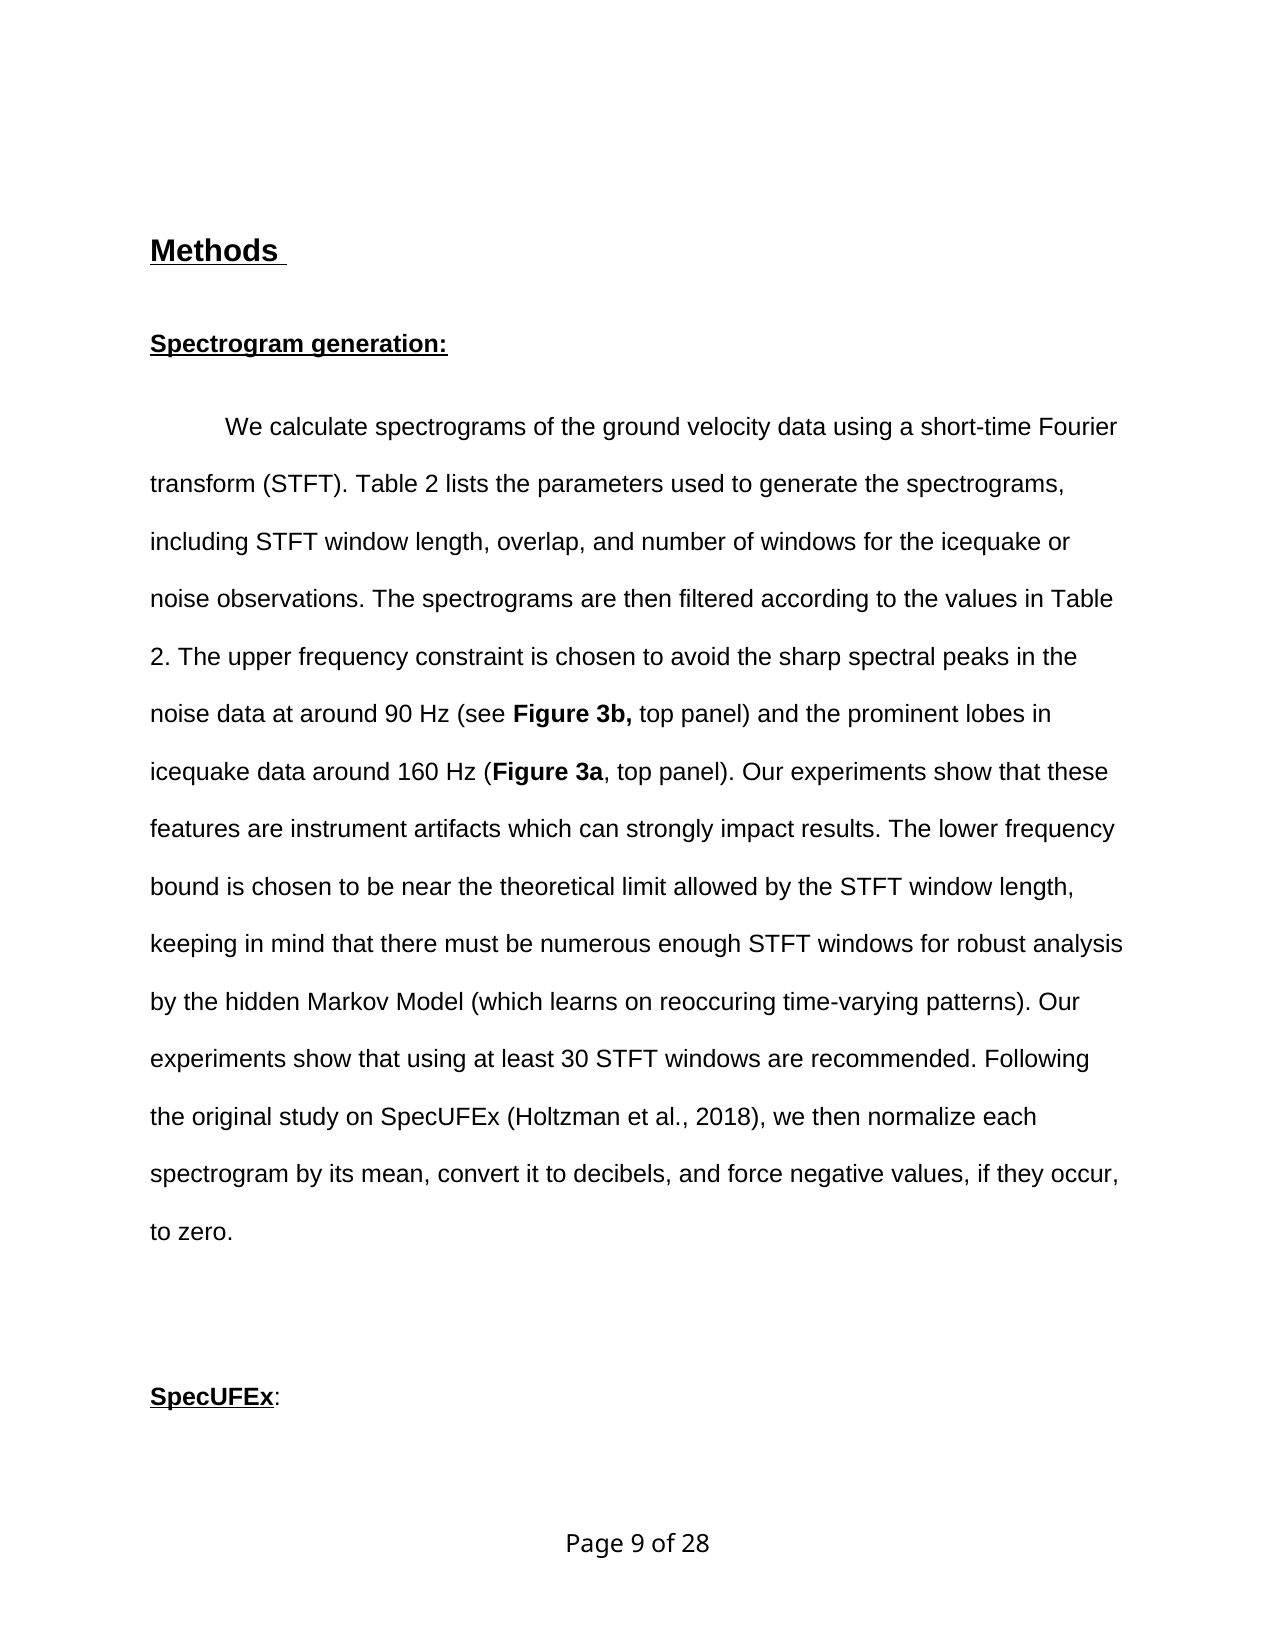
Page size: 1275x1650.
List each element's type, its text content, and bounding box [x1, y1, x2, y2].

text Spectrogram generation: [150, 329, 1125, 358]
text We calculate spectrograms of the ground velocity data using a short-time Fourier transform (STFT). Table 2 lists the parameters used to generate the spectrograms, including STFT window length, overlap, and number of windows for the icequake or noise observations. The spectrograms are then filtered according to the values in Table 2. The upper frequency constraint is chosen to avoid the sharp spectral peaks in the noise data at around 90 Hz (see Figure 3b, top panel) and the prominent lobes in icequake data around 160 Hz (Figure 3a, top panel). Our experiments show that these features are instrument artifacts which can strongly impact results. The lower frequency bound is chosen to be near the theoretical limit allowed by the STFT window length, keeping in mind that there must be numerous enough STFT windows for robust analysis by the hidden Markov Model (which learns on reoccuring time-varying patterns). Our experiments show that using at least 30 STFT windows are recommended. Following the original study on SpecUFEx (Holtzman et al., 2018), we then normalize each spectrogram by its mean, convert it to decibels, and force negative values, if they occur, to zero. [150, 412, 1125, 1246]
text SpecUFEx: [150, 1382, 1125, 1411]
text Methods [150, 232, 1125, 268]
